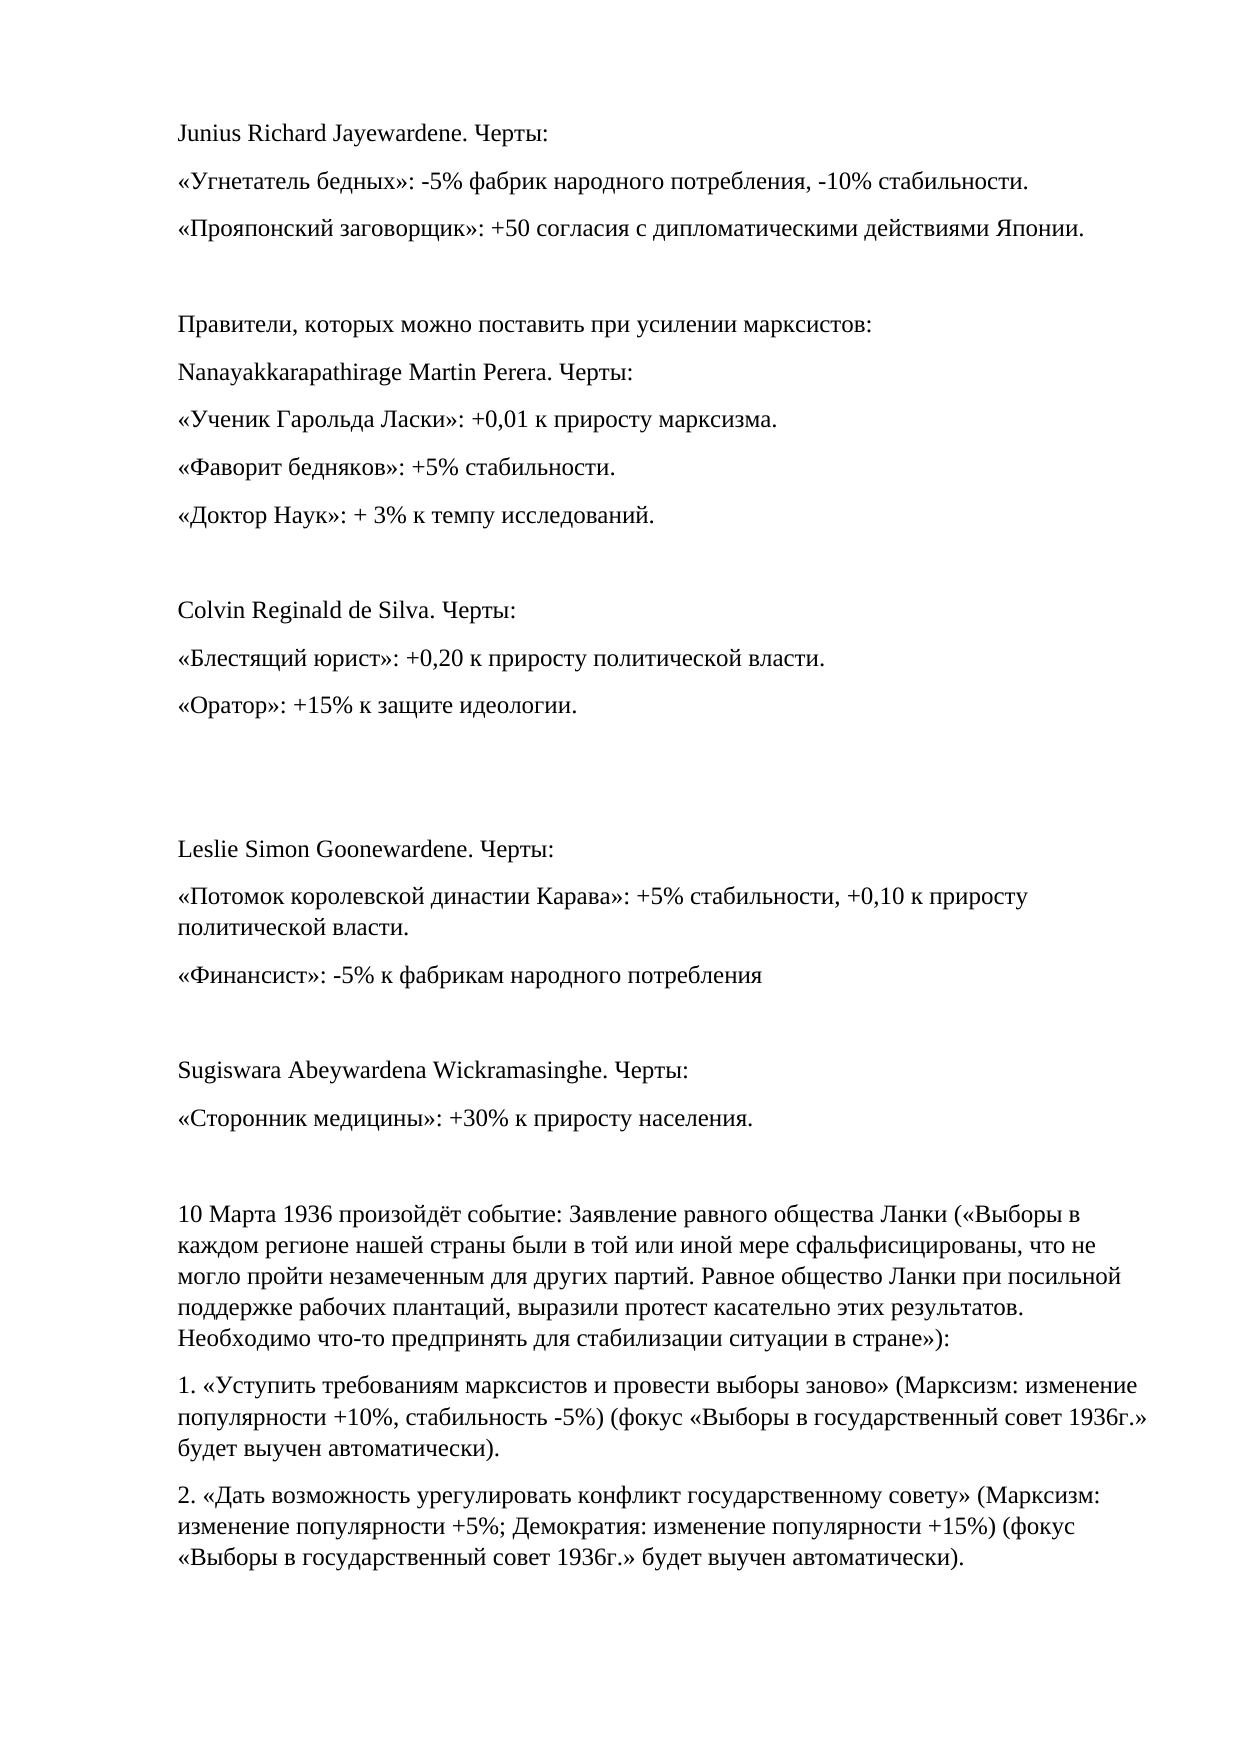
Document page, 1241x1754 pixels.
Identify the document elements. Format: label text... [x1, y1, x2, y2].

text Правители, которых можно поставить при усилении марксистов: [177, 309, 1152, 338]
text Colvin Reginald de Silva. Черты: [177, 595, 1152, 624]
text «Потомок королевской династии Карава»: +5% стабильности, +0,10 к приросту политической власти. [177, 881, 1152, 941]
text Nanayakkarapathirage Martin Perera. Черты: [177, 357, 1152, 385]
text «Оратор»: +15% к защите идеологии. [177, 691, 1152, 719]
text «Прояпонский заговорщик»: +50 согласия с дипломатическими действиями Японии. [177, 213, 1152, 242]
text «Фаворит бедняков»: +5% стабильности. [177, 452, 1152, 481]
text Leslie Simon Goonewardene. Черты: [177, 834, 1152, 862]
text 2. «Дать возможность урегулировать конфликт государственному совету» (Марксизм: изменение популярности +5%; Демократия: изменение популярности +15%) (фокус «Выборы в государственный совет 1936г.» будет выучен автоматически). [177, 1480, 1152, 1571]
text «Угнетатель бедных»: -5% фабрик народного потребления, -10% стабильности. [177, 166, 1152, 194]
text «Доктор Наук»: + 3% к темпу исследований. [177, 500, 1152, 528]
text 10 Марта 1936 произойдёт событие: Заявление равного общества Ланки («Выборы в каждом регионе нашей страны были в той или иной мере сфальфисицированы, что не могло пройти незамеченным для других партий. Равное общество Ланки при посильной поддержке рабочих плантаций, выразили протест касательно этих результатов. Необходимо что-то предпринять для стабилизации ситуации в стране»): [177, 1199, 1152, 1352]
text Sugiswara Abeywardena Wickramasinghe. Черты: [177, 1056, 1152, 1084]
text «Ученик Гарольда Ласки»: +0,01 к приросту марксизма. [177, 404, 1152, 433]
text «Сторонник медицины»: +30% к приросту населения. [177, 1103, 1152, 1132]
text «Финансист»: -5% к фабрикам народного потребления [177, 960, 1152, 989]
text «Блестящий юрист»: +0,20 к приросту политической власти. [177, 643, 1152, 672]
text Junius Richard Jayewardene. Черты: [177, 118, 1152, 147]
text 1. «Уступить требованиям марксистов и провести выборы заново» (Марксизм: изменение популярности +10%, стабильность -5%) (фокус «Выборы в государственный совет 1936г.» будет выучен автоматически). [177, 1371, 1152, 1461]
